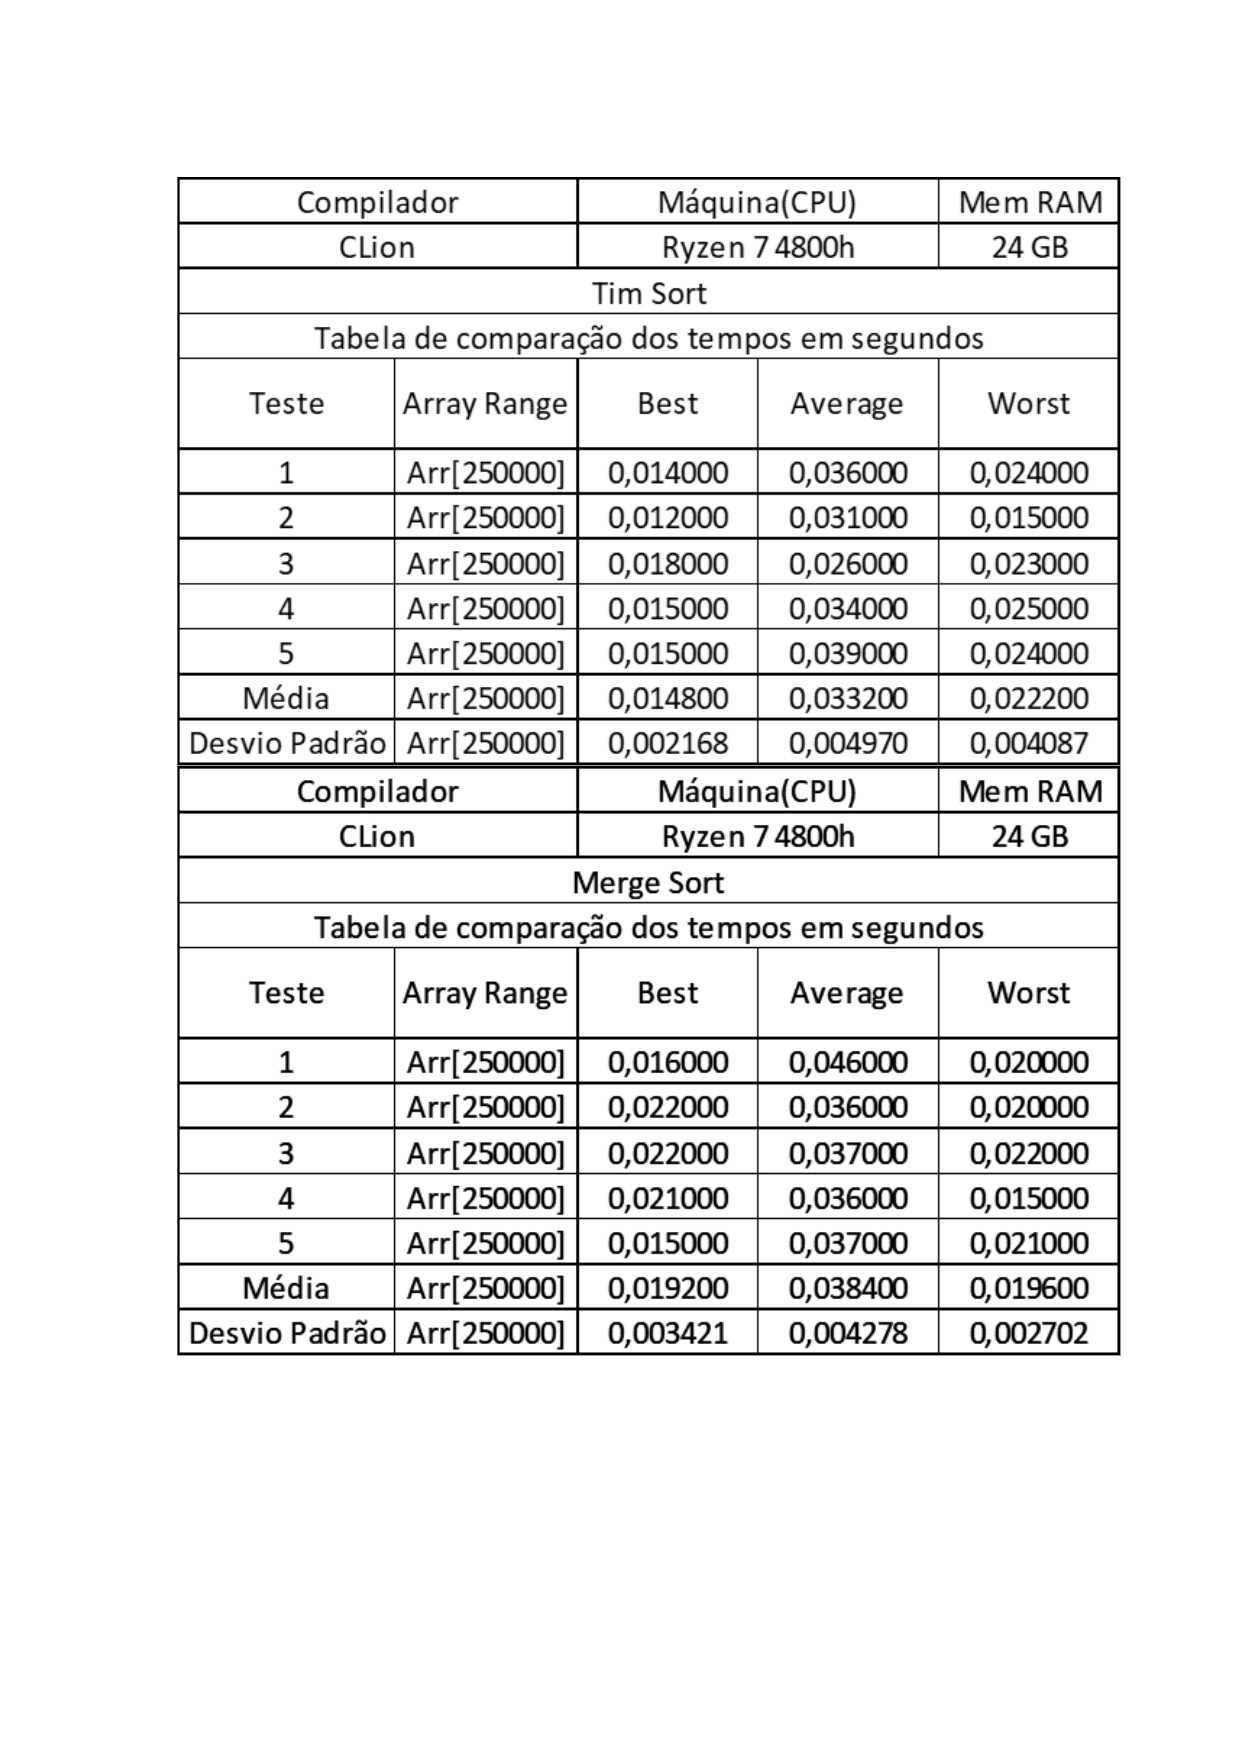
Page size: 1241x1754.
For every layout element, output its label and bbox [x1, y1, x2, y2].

picture [177, 177, 1122, 1357]
